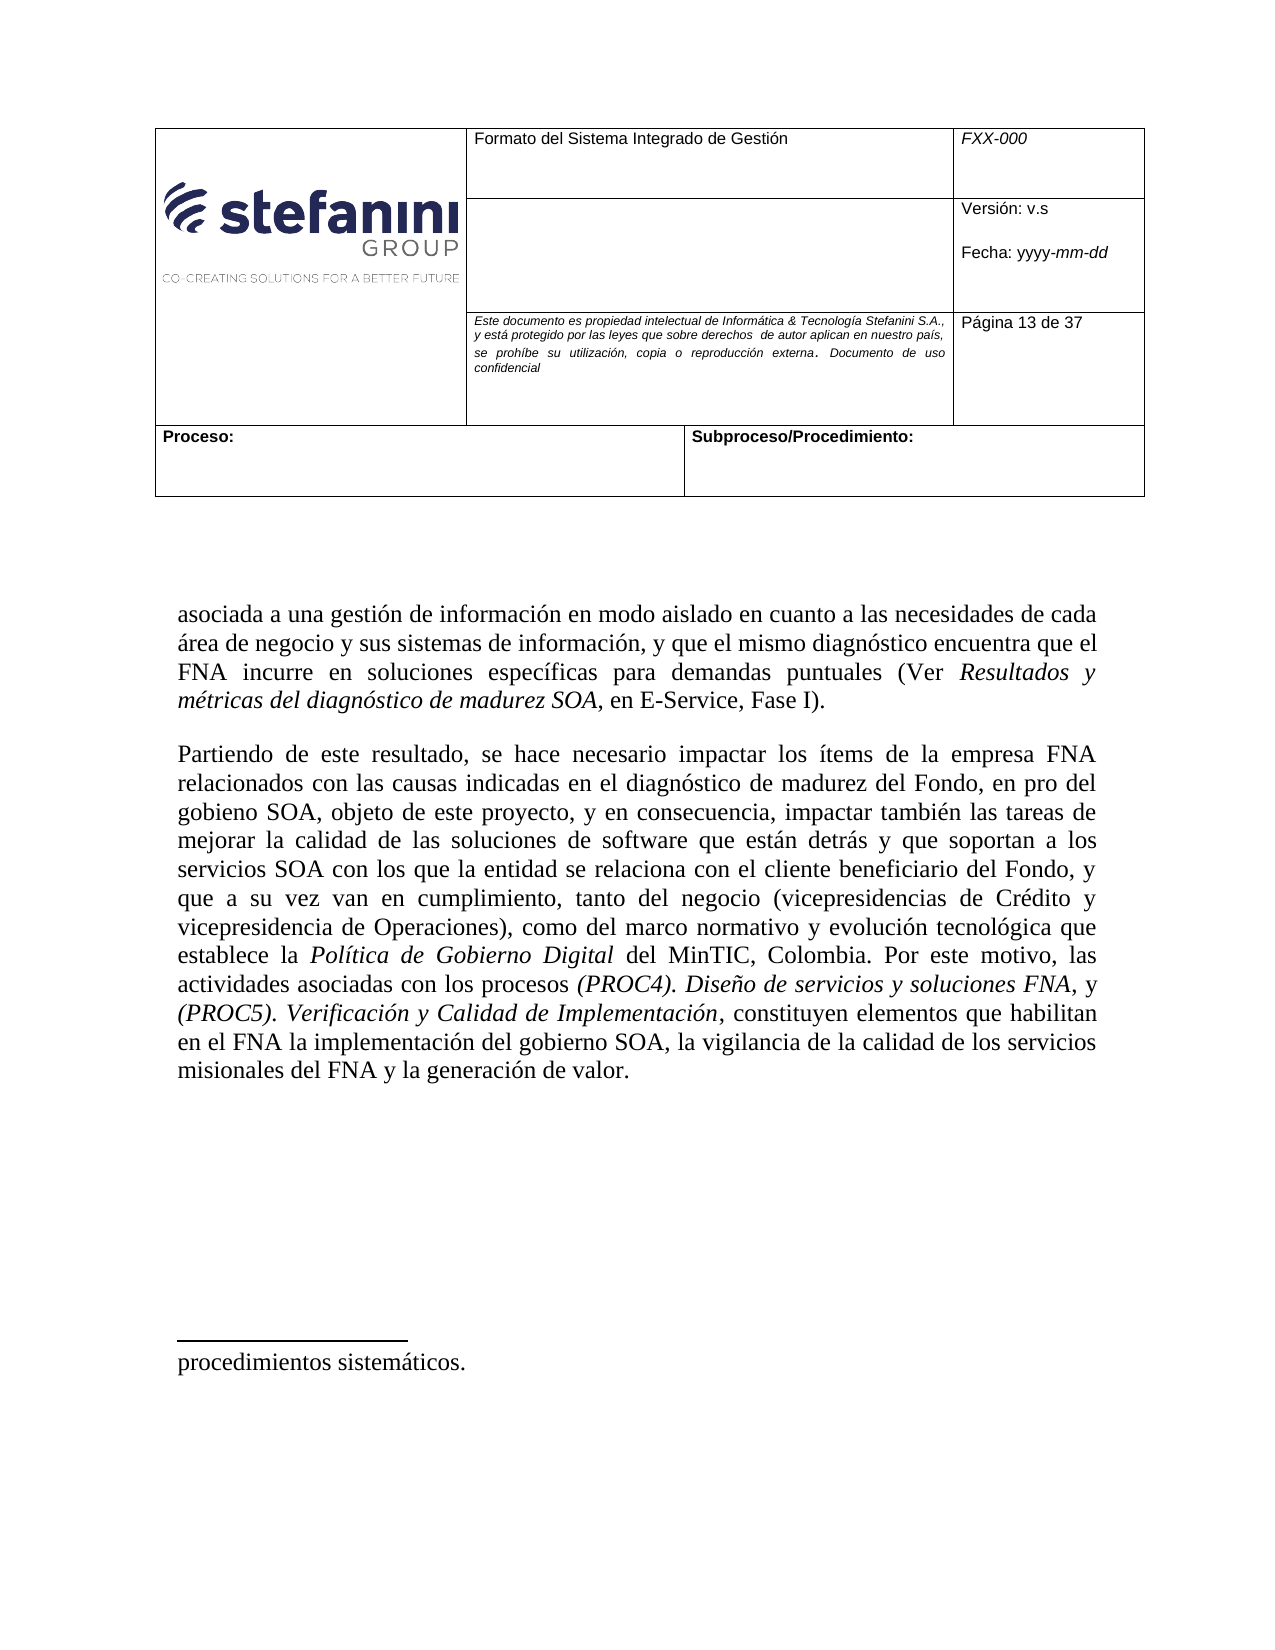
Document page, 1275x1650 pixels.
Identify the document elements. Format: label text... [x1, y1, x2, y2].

text El resultado de los diagnósticos de E-Service, Fase I, específicamente de la evaluación de madurez de SOA del FNA, y los dominios ahí analizados de Negocio, Organización y Gobierno, Método, Aplicaciones, Arquitectura, Información e Infraestructura, ubica al FNA en un nivel de madurez Nivel 2, REALIZADO, tal que implica una operación reactiva asociada a una gestión de información en modo aislado en cuanto a las necesidades de cada área de negocio y sus sistemas de información, y que el mismo diagnóstico encuentra que el FNA incurre en soluciones específicas para demandas puntuales (Ver Resultados y métricas del diagnóstico de madurez SOA, en E-Service, Fase I). [177, 599, 1098, 714]
text Partiendo de este resultado, se hace necesario impactar los ítems de la empresa FNA relacionados con las causas indicadas en el diagnóstico de madurez del Fondo, en pro del gobieno SOA, objeto de este proyecto, y en consecuencia, impactar también las tareas de mejorar la calidad de las soluciones de software que están detrás y que soportan a los servicios SOA con los que la entidad se relaciona con el cliente beneficiario del Fondo, y que a su vez van en cumplimiento, tanto del negocio (vicepresidencias de Crédito y vicepresidencia de Operaciones), como del marco normativo y evolución tecnológica que establece la Política de Gobierno Digital del MinTIC, Colombia. Por este motivo, las actividades asociadas con los procesos (PROC4). Diseño de servicios y soluciones FNA, y (PROC5). Verificación y Calidad de Implementación, constituyen elementos que habilitan en el FNA la implementación del gobierno SOA, la vigilancia de la calidad de los servicios misionales del FNA y la generación de valor. [177, 739, 1098, 1084]
picture [162, 182, 460, 286]
